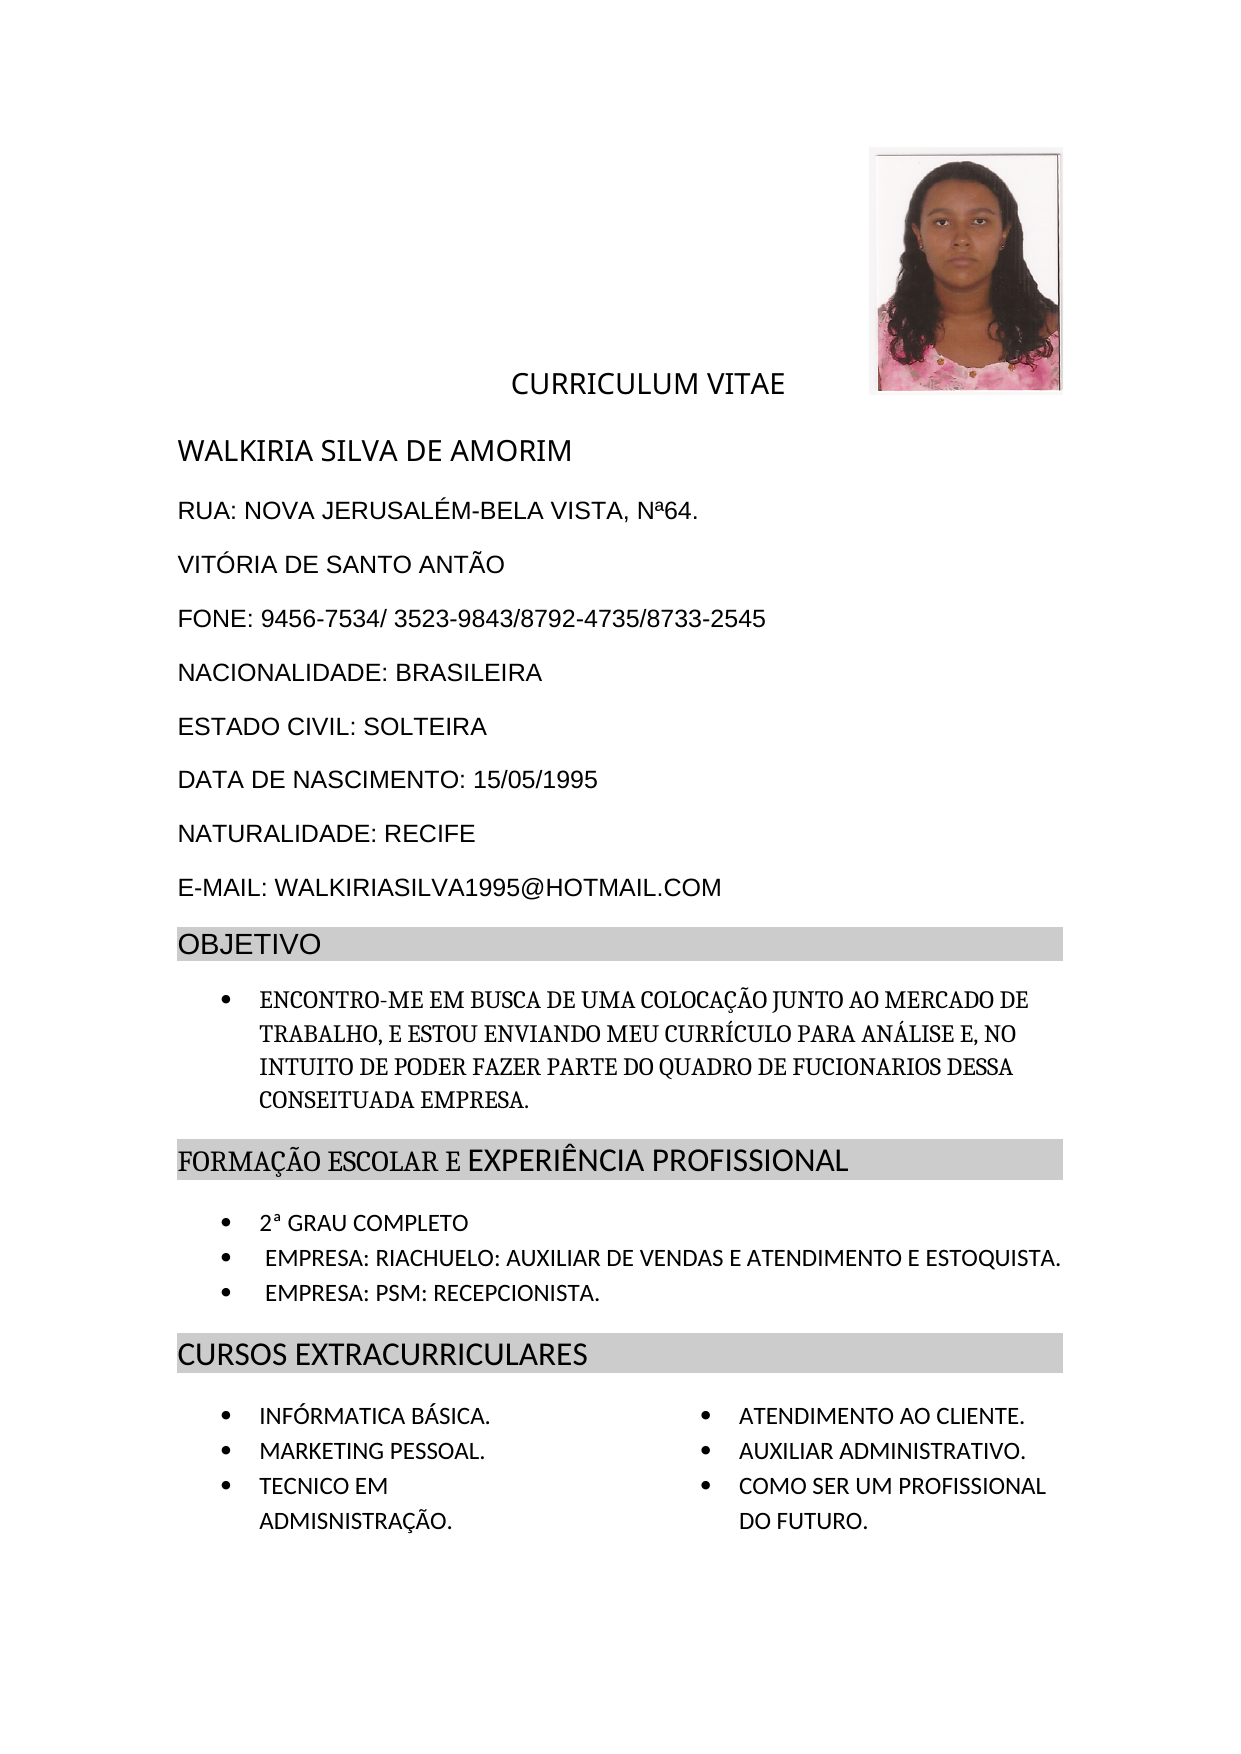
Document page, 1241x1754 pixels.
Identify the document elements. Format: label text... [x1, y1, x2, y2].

text E-MAIL: WALKIRIASILVA1995@HOTMAIL.COM [177, 873, 1063, 902]
text CURRICULUM VITAE [177, 148, 1063, 403]
text RUA: NOVA JERUSALÉM-BELA VISTA, Nª64. [177, 496, 1063, 525]
text NATURALIDADE: RECIFE [177, 819, 1063, 848]
text WALKIRIA SILVA DE AMORIM [177, 430, 1063, 469]
text OBJETIVO [177, 927, 1063, 961]
list MARKETING PESSOAL. [222, 1435, 583, 1466]
list EMPRESA: RIACHUELO: AUXILIAR DE VENDAS E ATENDIMENTO E ESTOQUISTA. [222, 1242, 1063, 1272]
text CURSOS EXTRACURRICULARES [177, 1333, 1063, 1373]
list TECNICO EM ADMISNISTRAÇÃO. [222, 1470, 583, 1536]
text FONE: 9456-7534/ 3523-9843/8792-4735/8733-2545 [177, 604, 1063, 633]
list EMPRESA: PSM: RECEPCIONISTA. [222, 1277, 1063, 1307]
text ESTADO CIVIL: SOLTEIRA [177, 712, 1063, 740]
list 2ª GRAU COMPLETO [222, 1207, 1063, 1237]
text DATA DE NASCIMENTO: 15/05/1995 [177, 766, 1063, 794]
list INFÓRMATICA BÁSICA. [222, 1400, 583, 1431]
list COMO SER UM PROFISSIONAL DO FUTURO. [701, 1470, 1063, 1536]
text NACIONALIDADE: BRASILEIRA [177, 658, 1063, 687]
text VITÓRIA DE SANTO ANTÃO [177, 550, 1063, 579]
list ENCONTRO-ME EM BUSCA DE UMA COLOCAÇÃO JUNTO AO MERCADO DE TRABALHO, E ESTOU ENVIANDO MEU CURRÍCULO PARA ANÁLISE E, NO INTUITO DE PODER FAZER PARTE DO QUADRO DE FUCIONARIOS DESSA CONSEITUADA EMPRESA. [222, 986, 1063, 1114]
list AUXILIAR ADMINISTRATIVO. [701, 1435, 1063, 1466]
text FORMAÇÃO ESCOLAR E EXPERIÊNCIA PROFISSIONAL [177, 1139, 1063, 1180]
list ATENDIMENTO AO CLIENTE. [701, 1400, 1063, 1431]
picture [868, 147, 1064, 395]
